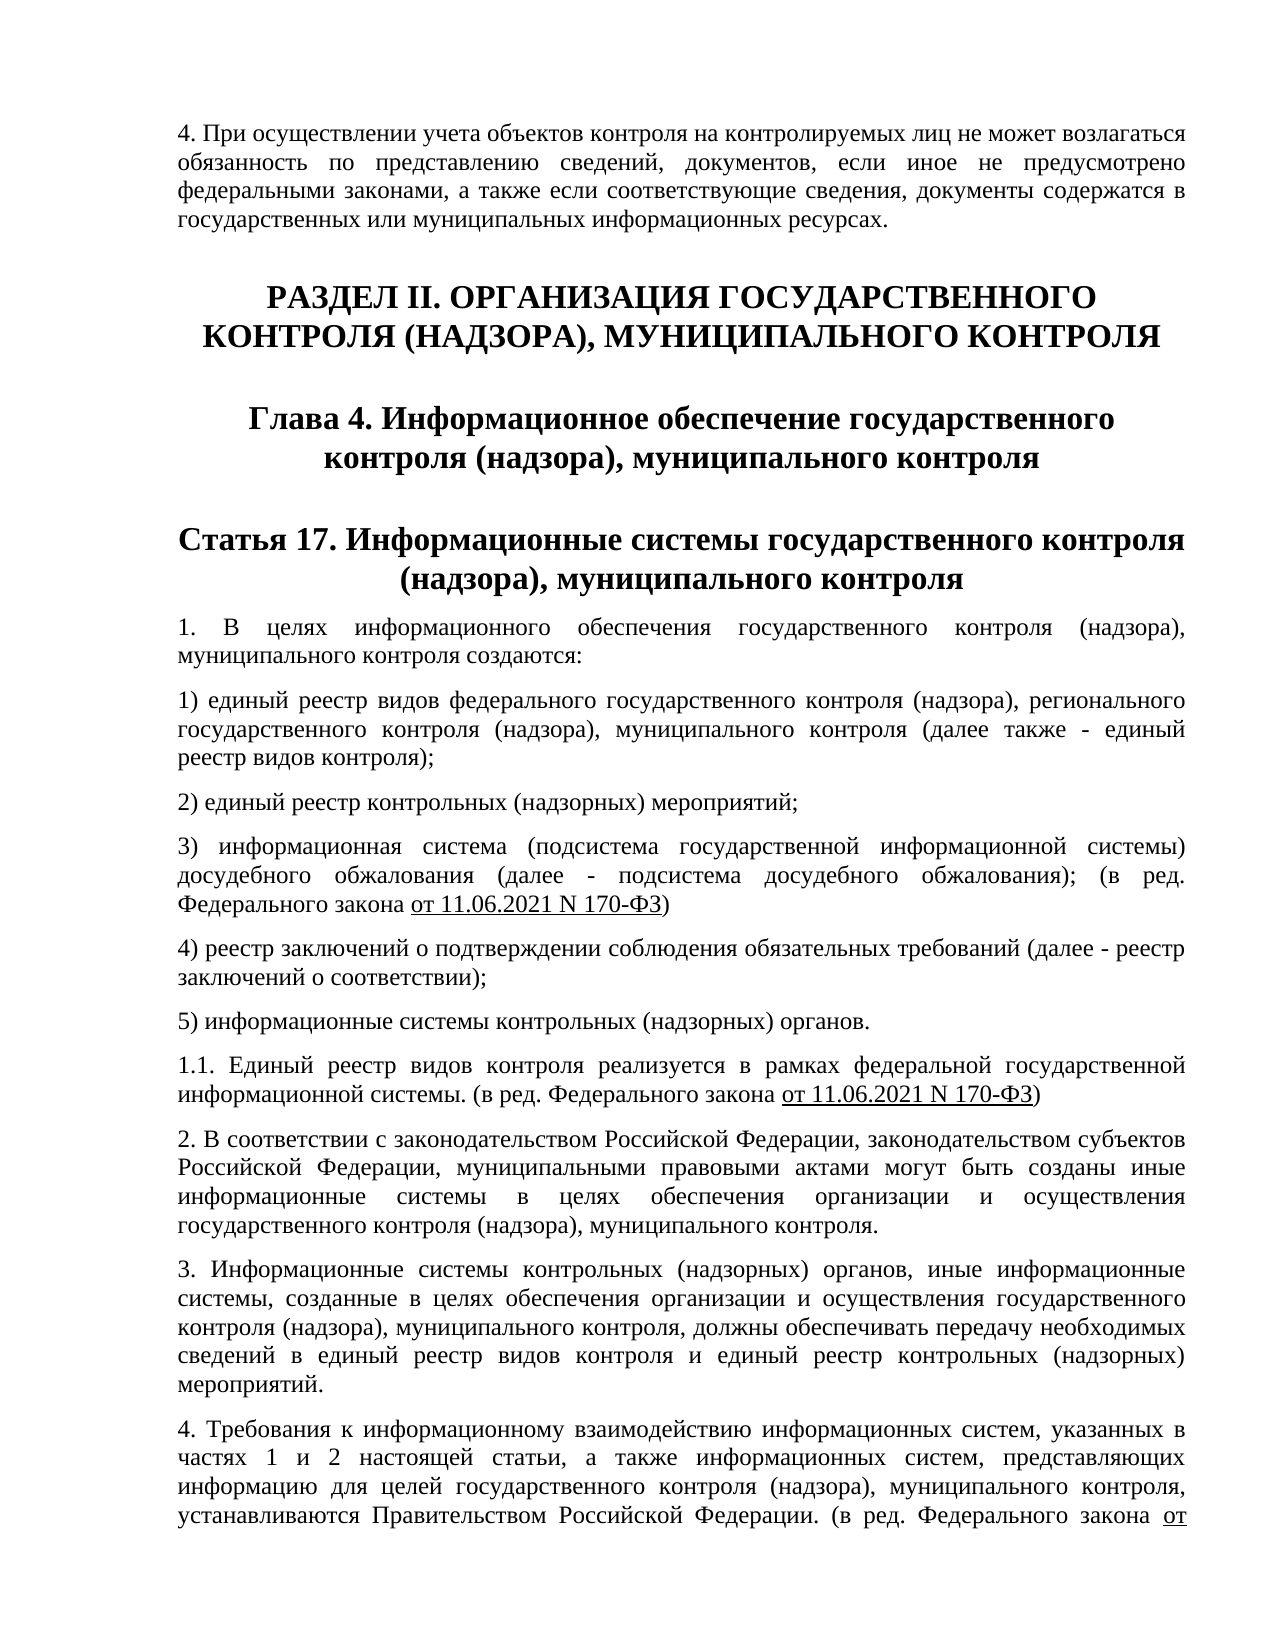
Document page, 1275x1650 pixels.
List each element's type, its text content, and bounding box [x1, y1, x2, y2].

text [177, 1414, 1186, 1529]
text 2. В соответствии с законодательством Российской Федерации, законодательством субъектов Российской Федерации, муниципальными правовыми актами могут быть созданы иные информационные системы в целях обеспечения организации и осуществления государственного контроля (надзора), муниципального контроля. [177, 1124, 1186, 1239]
text 5) информационные системы контрольных (надзорных) органов. [177, 1006, 1186, 1035]
text 1.1. Единый реестр видов контроля реализуется в рамках федеральной государственной информационной системы. (в ред. Федерального закона от 11.06.2021 N 170-ФЗ) [177, 1051, 1186, 1108]
text РАЗДЕЛ II. ОРГАНИЗАЦИЯ ГОСУДАРСТВЕННОГО КОНТРОЛЯ (НАДЗОРА), МУНИЦИПАЛЬНОГО КОНТРОЛЯ [177, 277, 1186, 354]
text 1) единый реестр видов федерального государственного контроля (надзора), регионального государственного контроля (надзора), муниципального контроля (далее также - единый реестр видов контроля); [177, 685, 1186, 771]
text 2) единый реестр контрольных (надзорных) мероприятий; [177, 787, 1186, 816]
text Статья 17. Информационные системы государственного контроля (надзора), муниципального контроля [177, 519, 1186, 596]
text Глава 4. Информационное обеспечение государственного контроля (надзора), муниципального контроля [177, 398, 1186, 475]
text 4) реестр заключений о подтверждении соблюдения обязательных требований (далее - реестр заключений о соответствии); [177, 933, 1186, 991]
text 3. Информационные системы контрольных (надзорных) органов, иные информационные системы, созданные в целях обеспечения организации и осуществления государственного контроля (надзора), муниципального контроля, должны обеспечивать передачу необходимых сведений в единый реестр видов контроля и единый реестр контрольных (надзорных) мероприятий. [177, 1254, 1186, 1398]
text 4. При осуществлении учета объектов контроля на контролируемых лиц не может возлагаться обязанность по представлению сведений, документов, если иное не предусмотрено федеральными законами, а также если соответствующие сведения, документы содержатся в государственных или муниципальных информационных ресурсах. [177, 118, 1186, 233]
text 3) информационная система (подсистема государственной информационной системы) досудебного обжалования (далее - подсистема досудебного обжалования); (в ред. Федерального закона от 11.06.2021 N 170-ФЗ) [177, 831, 1186, 917]
text 1. В целях информационного обеспечения государственного контроля (надзора), муниципального контроля создаются: [177, 612, 1186, 669]
